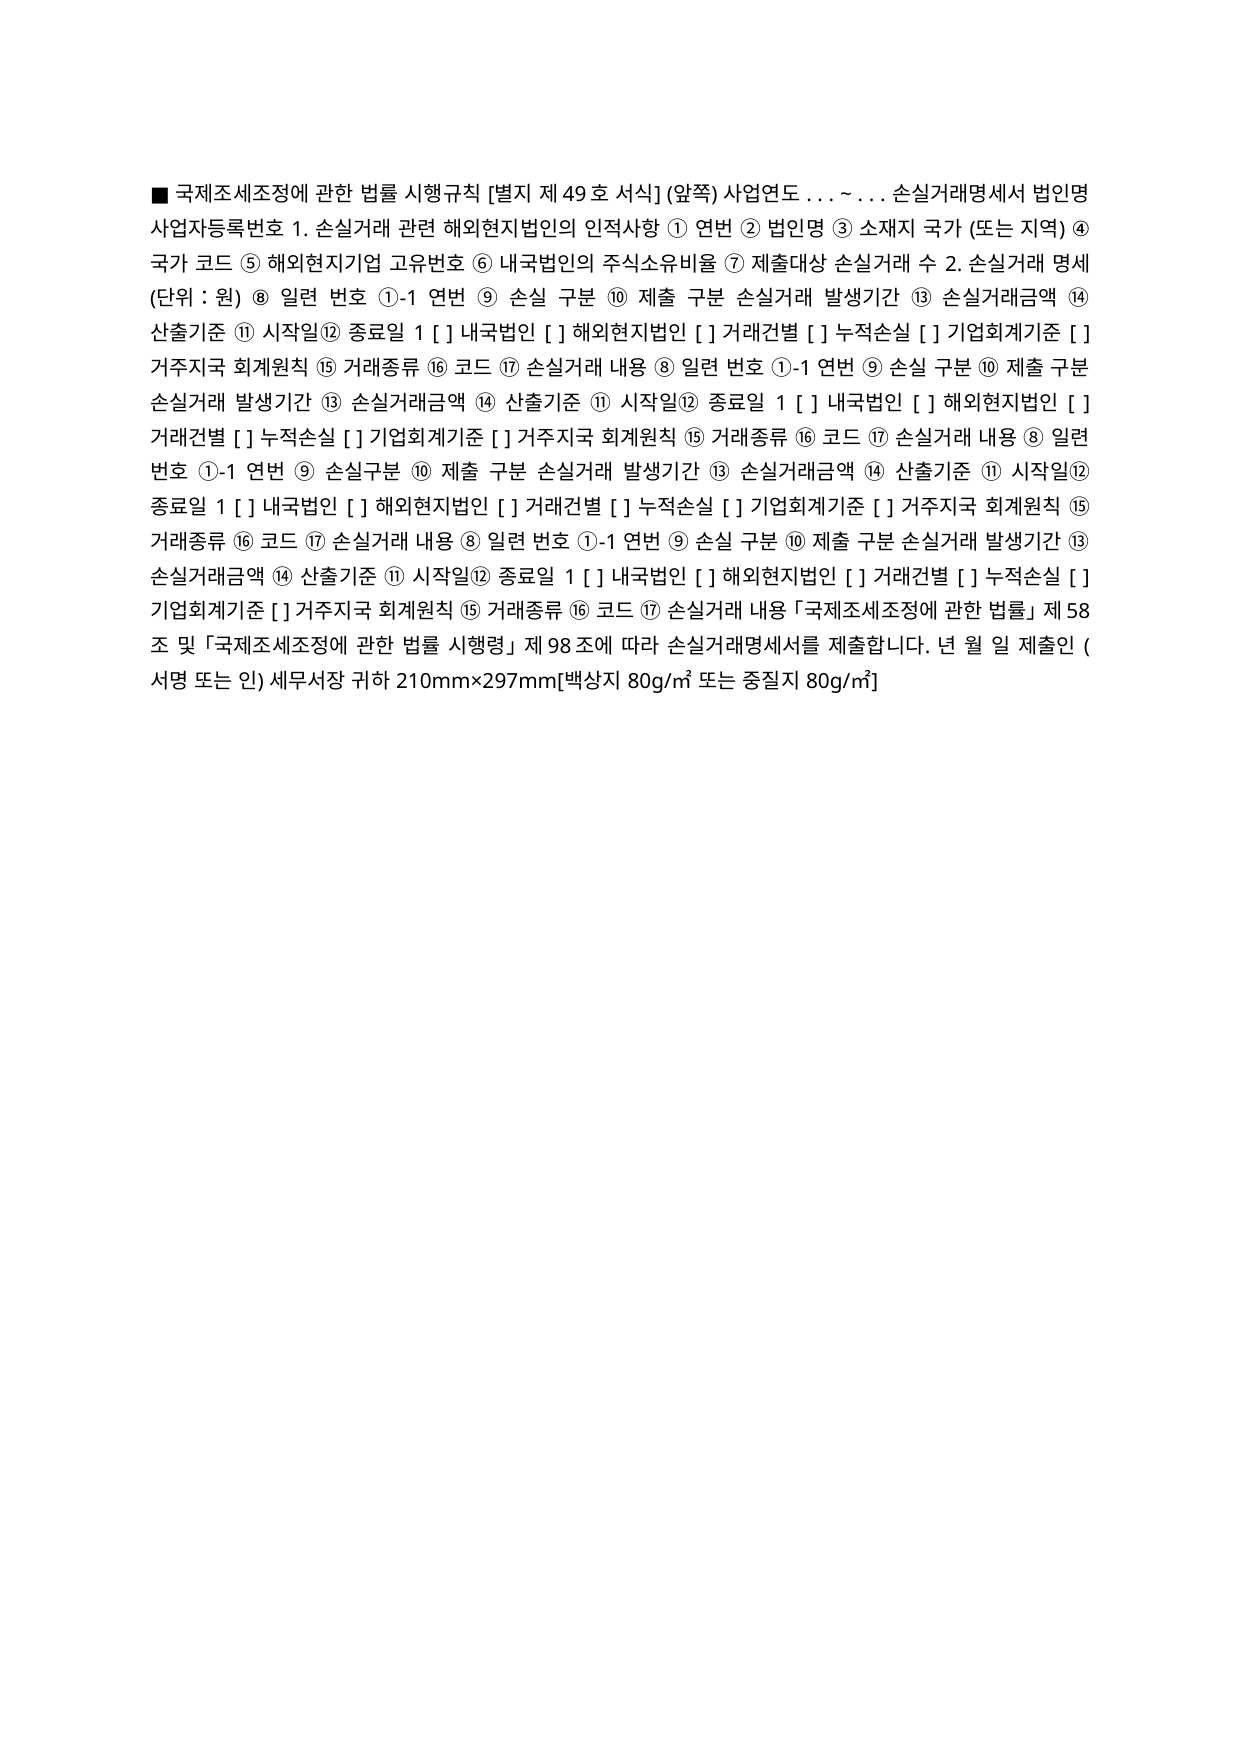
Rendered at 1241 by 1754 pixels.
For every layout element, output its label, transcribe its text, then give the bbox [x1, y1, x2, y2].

text ■ 국제조세조정에 관한 법률 시행규칙 [별지 제49호 서식] (앞쪽) 사업연도 . . . ~ . . . 손실거래명세서 법인명 사업자등록번호 1. 손실거래 관련 해외현지법인의 인적사항 ① 연번 ② 법인명 ③ 소재지 국가 (또는 지역) ④ 국가 코드 ⑤ 해외현지기업 고유번호 ⑥ 내국법인의 주식소유비율 ⑦ 제출대상 손실거래 수 2. 손실거래 명세 (단위：원) ⑧ 일련 번호 ①-1 연번 ⑨ 손실 구분 ⑩ 제출 구분 손실거래 발생기간 ⑬ 손실거래금액 ⑭ 산출기준 ⑪ 시작일⑫ 종료일 1 [ ] 내국법인 [ ] 해외현지법인 [ ] 거래건별 [ ] 누적손실 [ ] 기업회계기준 [ ] 거주지국 회계원칙 ⑮ 거래종류 ⑯ 코드 ⑰ 손실거래 내용 ⑧ 일련 번호 ①-1 연번 ⑨ 손실 구분 ⑩ 제출 구분 손실거래 발생기간 ⑬ 손실거래금액 ⑭ 산출기준 ⑪ 시작일⑫ 종료일 1 [ ] 내국법인 [ ] 해외현지법인 [ ] 거래건별 [ ] 누적손실 [ ] 기업회계기준 [ ] 거주지국 회계원칙 ⑮ 거래종류 ⑯ 코드 ⑰ 손실거래 내용 ⑧ 일련 번호 ①-1 연번 ⑨ 손실구분 ⑩ 제출 구분 손실거래 발생기간 ⑬ 손실거래금액 ⑭ 산출기준 ⑪ 시작일⑫ 종료일 1 [ ] 내국법인 [ ] 해외현지법인 [ ] 거래건별 [ ] 누적손실 [ ] 기업회계기준 [ ] 거주지국 회계원칙 ⑮ 거래종류 ⑯ 코드 ⑰ 손실거래 내용 ⑧ 일련 번호 ①-1 연번 ⑨ 손실 구분 ⑩ 제출 구분 손실거래 발생기간 ⑬ 손실거래금액 ⑭ 산출기준 ⑪ 시작일⑫ 종료일 1 [ ] 내국법인 [ ] 해외현지법인 [ ] 거래건별 [ ] 누적손실 [ ] 기업회계기준 [ ] 거주지국 회계원칙 ⑮ 거래종류 ⑯ 코드 ⑰ 손실거래 내용 ｢국제조세조정에 관한 법률｣ 제58조 및 ｢국제조세조정에 관한 법률 시행령｣ 제98조에 따라 손실거래명세서를 제출합니다. 년 월 일 제출인 (서명 또는 인) 세무서장 귀하 210mm×297mm[백상지 80g/㎡ 또는 중질지 80g/㎡] [150, 177, 1090, 694]
